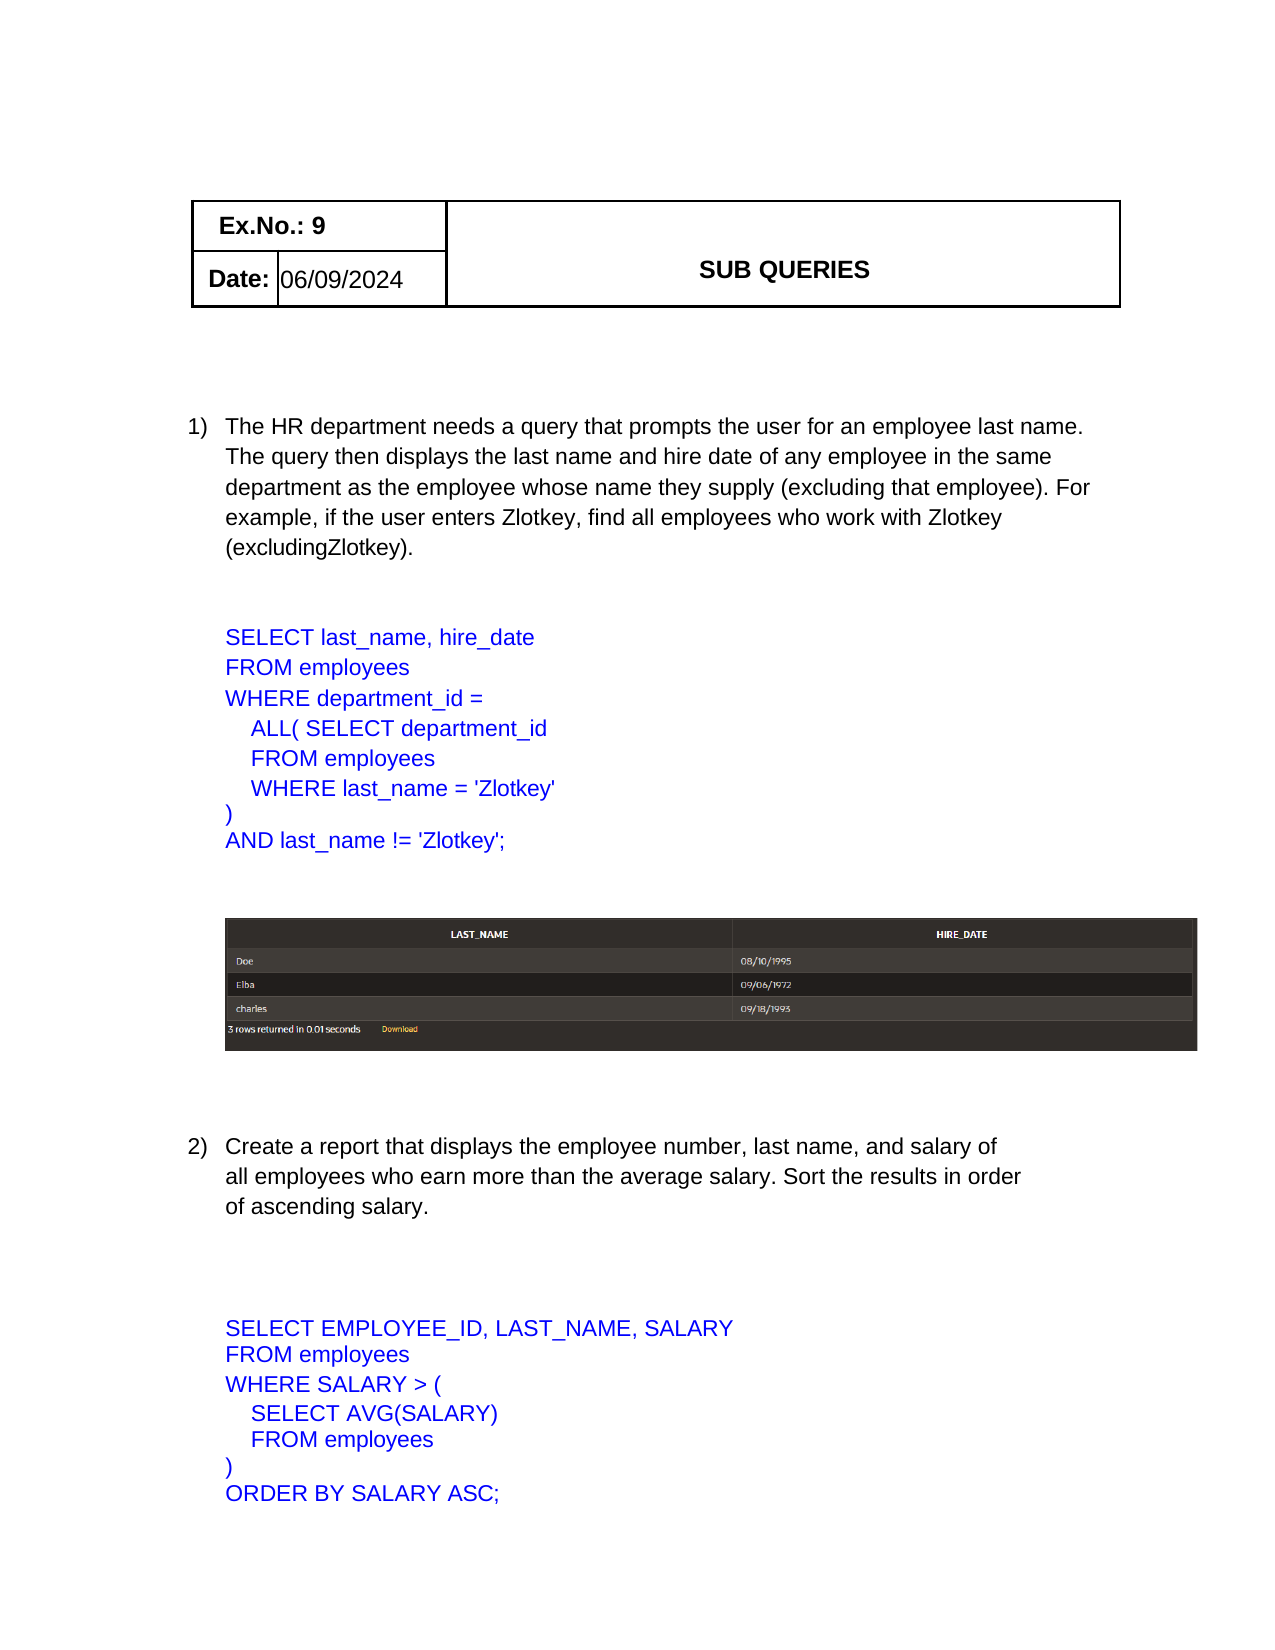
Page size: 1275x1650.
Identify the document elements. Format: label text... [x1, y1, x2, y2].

table_header SUB QUERIES [448, 202, 1119, 305]
table_cell Date: [194, 252, 277, 305]
text WHERE department_id = ALL( SELECT department_id FROM employees [225, 684, 557, 771]
text SELECT AVG(SALARY) [251, 1401, 1225, 1427]
picture [225, 918, 1198, 1051]
text FROM employees WHERE SALARY > ( [225, 1341, 467, 1397]
text SELECT last_name, hire_date FROM employees [225, 624, 557, 681]
text ) [225, 801, 1225, 827]
text FROM employees [251, 1427, 1225, 1453]
list The HR department needs a query that prompts the user for an employee last name. The query then displays the last name and hire date of any employee in the same department as the employee whose name they supply (excluding that employee). For example, if the user enters Zlotkey, find all employees who work with Zlotkey (excludingZlotkey). [187, 413, 1091, 560]
text ) [225, 1453, 1225, 1480]
text WHERE last_name = 'Zlotkey' [251, 775, 1225, 801]
text ORDER BY SALARY ASC; [225, 1480, 1225, 1506]
list Create a report that displays the employee number, last name, and salary of all employees who earn more than the average salary. Sort the results in order of ascending salary. [187, 1133, 1025, 1219]
table_cell 06/09/2024 [279, 252, 445, 305]
table_header Ex.No.: 9 [194, 202, 445, 249]
text AND last_name != 'Zlotkey'; [225, 827, 1225, 853]
text SELECT EMPLOYEE_ID, LAST_NAME, SALARY [225, 1314, 1225, 1341]
